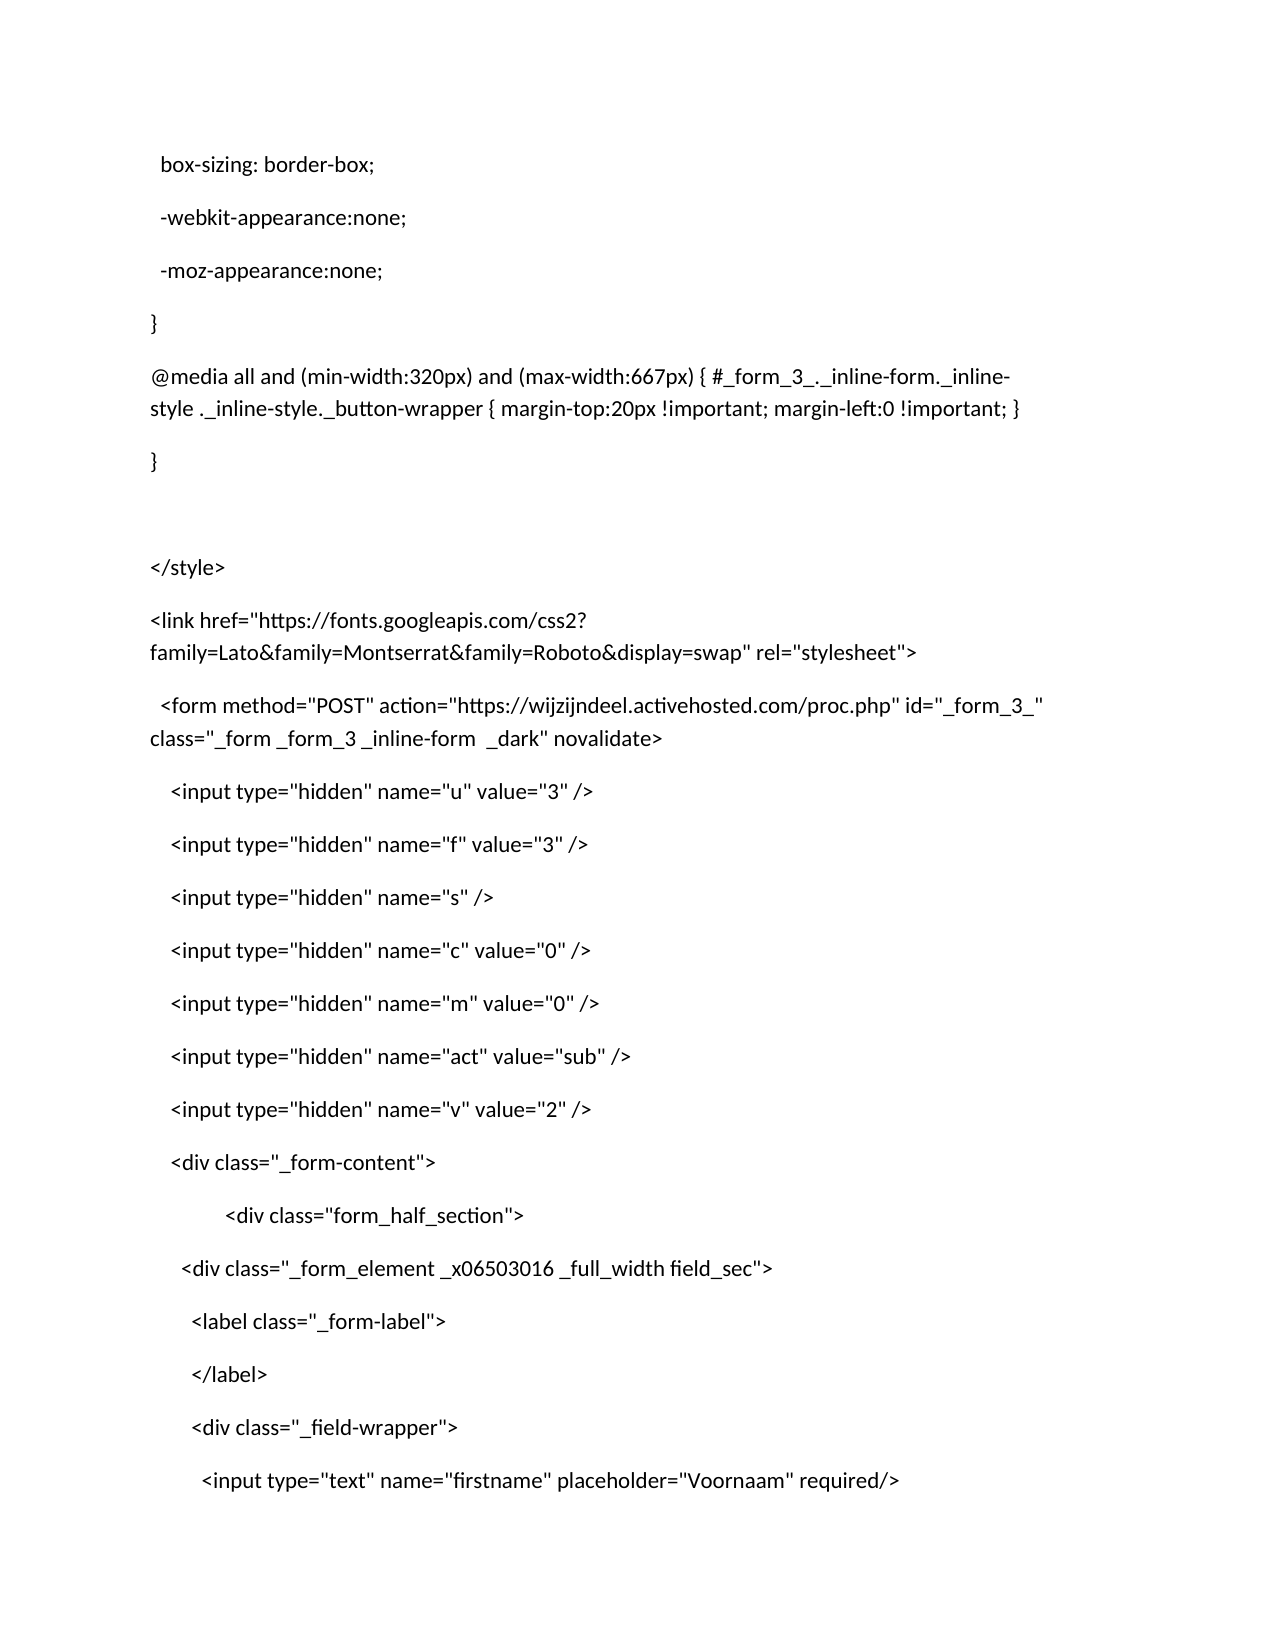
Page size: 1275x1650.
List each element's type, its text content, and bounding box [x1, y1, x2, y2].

text <input type="hidden" name="v" value="2" /> [150, 1095, 1125, 1123]
text <link href="https://fonts.googleapis.com/css2?family=Lato&family=Montserrat&family=Roboto&display=swap" rel="stylesheet"> [150, 606, 1125, 667]
text <input type="text" name="firstname" placeholder="Voornaam" required/> [150, 1466, 1125, 1494]
text -moz-appearance:none; [150, 256, 1125, 284]
text } [150, 309, 1125, 337]
text <input type="hidden" name="f" value="3" /> [150, 830, 1125, 858]
text <label class="_form-label"> [150, 1307, 1125, 1335]
text <form method="POST" action="https://wijzijndeel.activehosted.com/proc.php" id="_form_3_" class="_form _form_3 _inline-form _dark" novalidate> [150, 692, 1125, 752]
text </style> [150, 553, 1125, 581]
text -webkit-appearance:none; [150, 203, 1125, 231]
text <input type="hidden" name="s" /> [150, 883, 1125, 911]
text <div class="_form-content"> [150, 1148, 1125, 1176]
text box-sizing: border-box; [150, 150, 1125, 178]
text </label> [150, 1360, 1125, 1388]
text @media all and (min-width:320px) and (max-width:667px) { #_form_3_._inline-form._inline-style ._inline-style._button-wrapper { margin-top:20px !important; margin-left:0 !important; } [150, 362, 1125, 422]
text <input type="hidden" name="u" value="3" /> [150, 777, 1125, 805]
text <div class="form_half_section"> [150, 1201, 1125, 1229]
text <input type="hidden" name="act" value="sub" /> [150, 1042, 1125, 1070]
text <div class="_form_element _x06503016 _full_width field_sec"> [150, 1254, 1125, 1282]
text <div class="_field-wrapper"> [150, 1413, 1125, 1441]
text <input type="hidden" name="c" value="0" /> [150, 936, 1125, 964]
text } [150, 447, 1125, 475]
text <input type="hidden" name="m" value="0" /> [150, 989, 1125, 1017]
